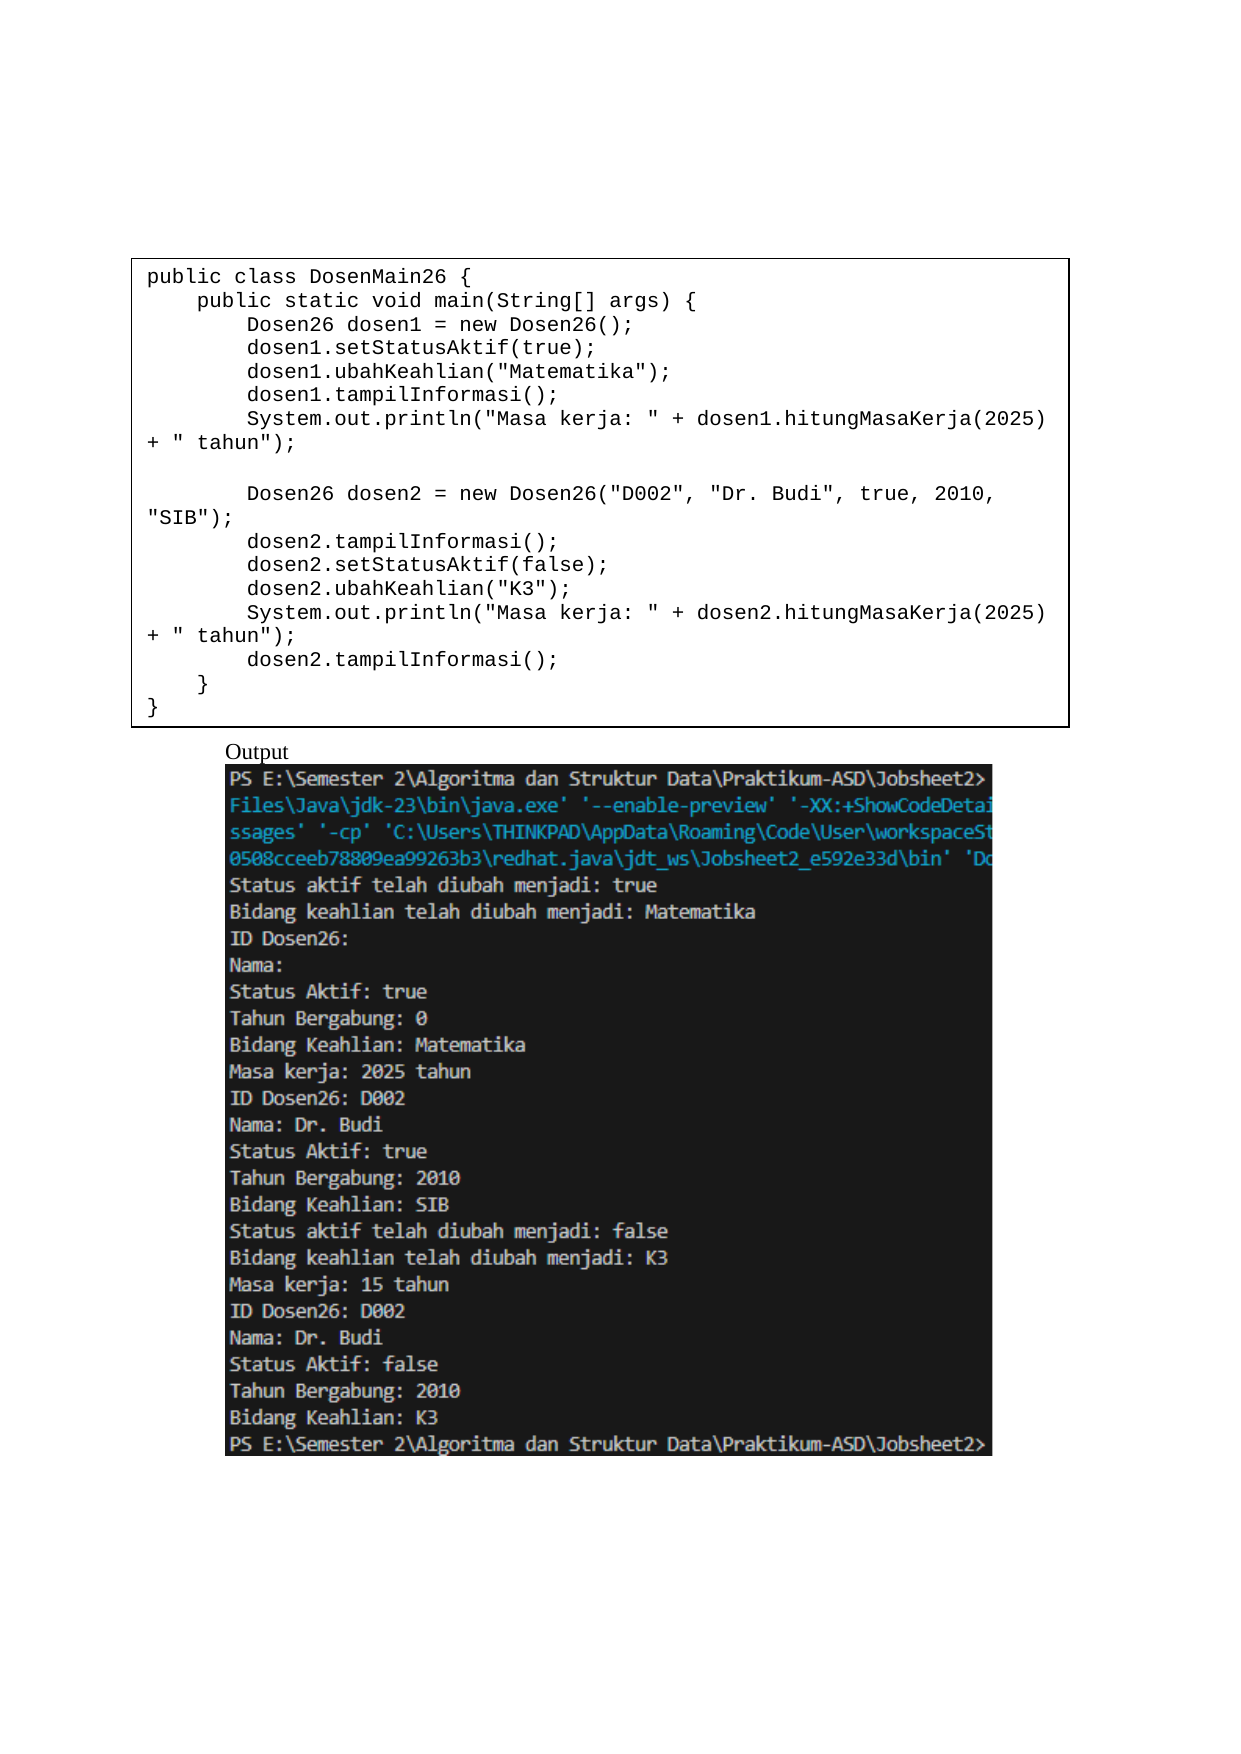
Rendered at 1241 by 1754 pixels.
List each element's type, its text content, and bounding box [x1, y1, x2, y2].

list Output [225, 229, 1090, 764]
picture [225, 764, 993, 1456]
